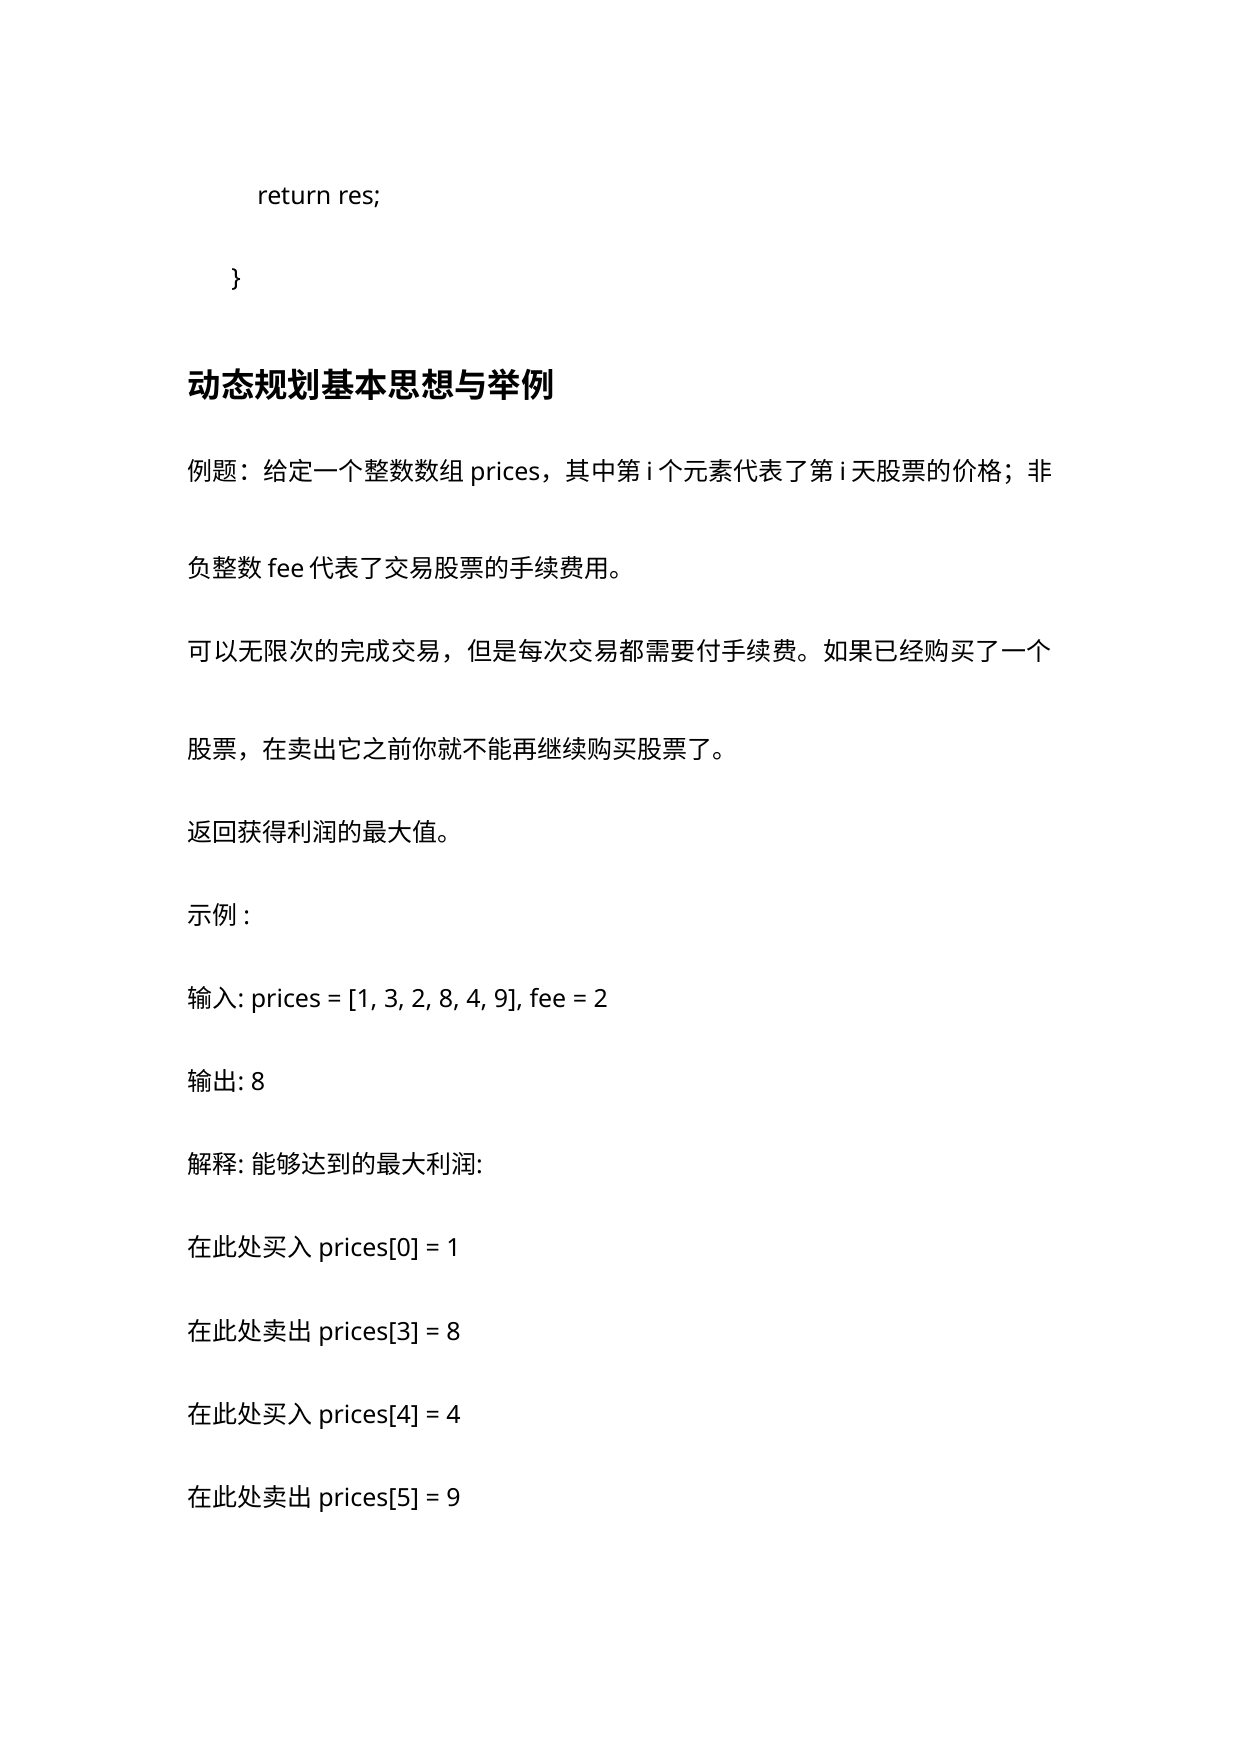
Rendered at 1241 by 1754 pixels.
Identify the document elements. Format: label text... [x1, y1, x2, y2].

text 输出: 8 [187, 1047, 1053, 1112]
text return res; [187, 162, 1053, 227]
text 解释: 能够达到的最大利润: [187, 1130, 1053, 1195]
text 在此处买入 prices[4] = 4 [187, 1380, 1053, 1445]
text 在此处买入 prices[0] = 1 [187, 1213, 1053, 1278]
text 示例 : [187, 881, 1053, 946]
text 可以无限次的完成交易，但是每次交易都需要付手续费。如果已经购买了一个股票，在卖出它之前你就不能再继续购买股票了。 [187, 617, 1053, 780]
text 在此处卖出 prices[5] = 9 [187, 1463, 1053, 1528]
text 返回获得利润的最大值。 [187, 798, 1053, 863]
text 在此处卖出 prices[3] = 8 [187, 1297, 1053, 1362]
text 输入: prices = [1, 3, 2, 8, 4, 9], fee = 2 [187, 964, 1053, 1029]
subtitle 动态规划基本思想与举例 [187, 351, 1053, 416]
text 例题：给定一个整数数组prices，其中第i个元素代表了第i天股票的价格；非负整数fee代表了交易股票的手续费用。 [187, 437, 1053, 599]
text } [187, 244, 1053, 309]
